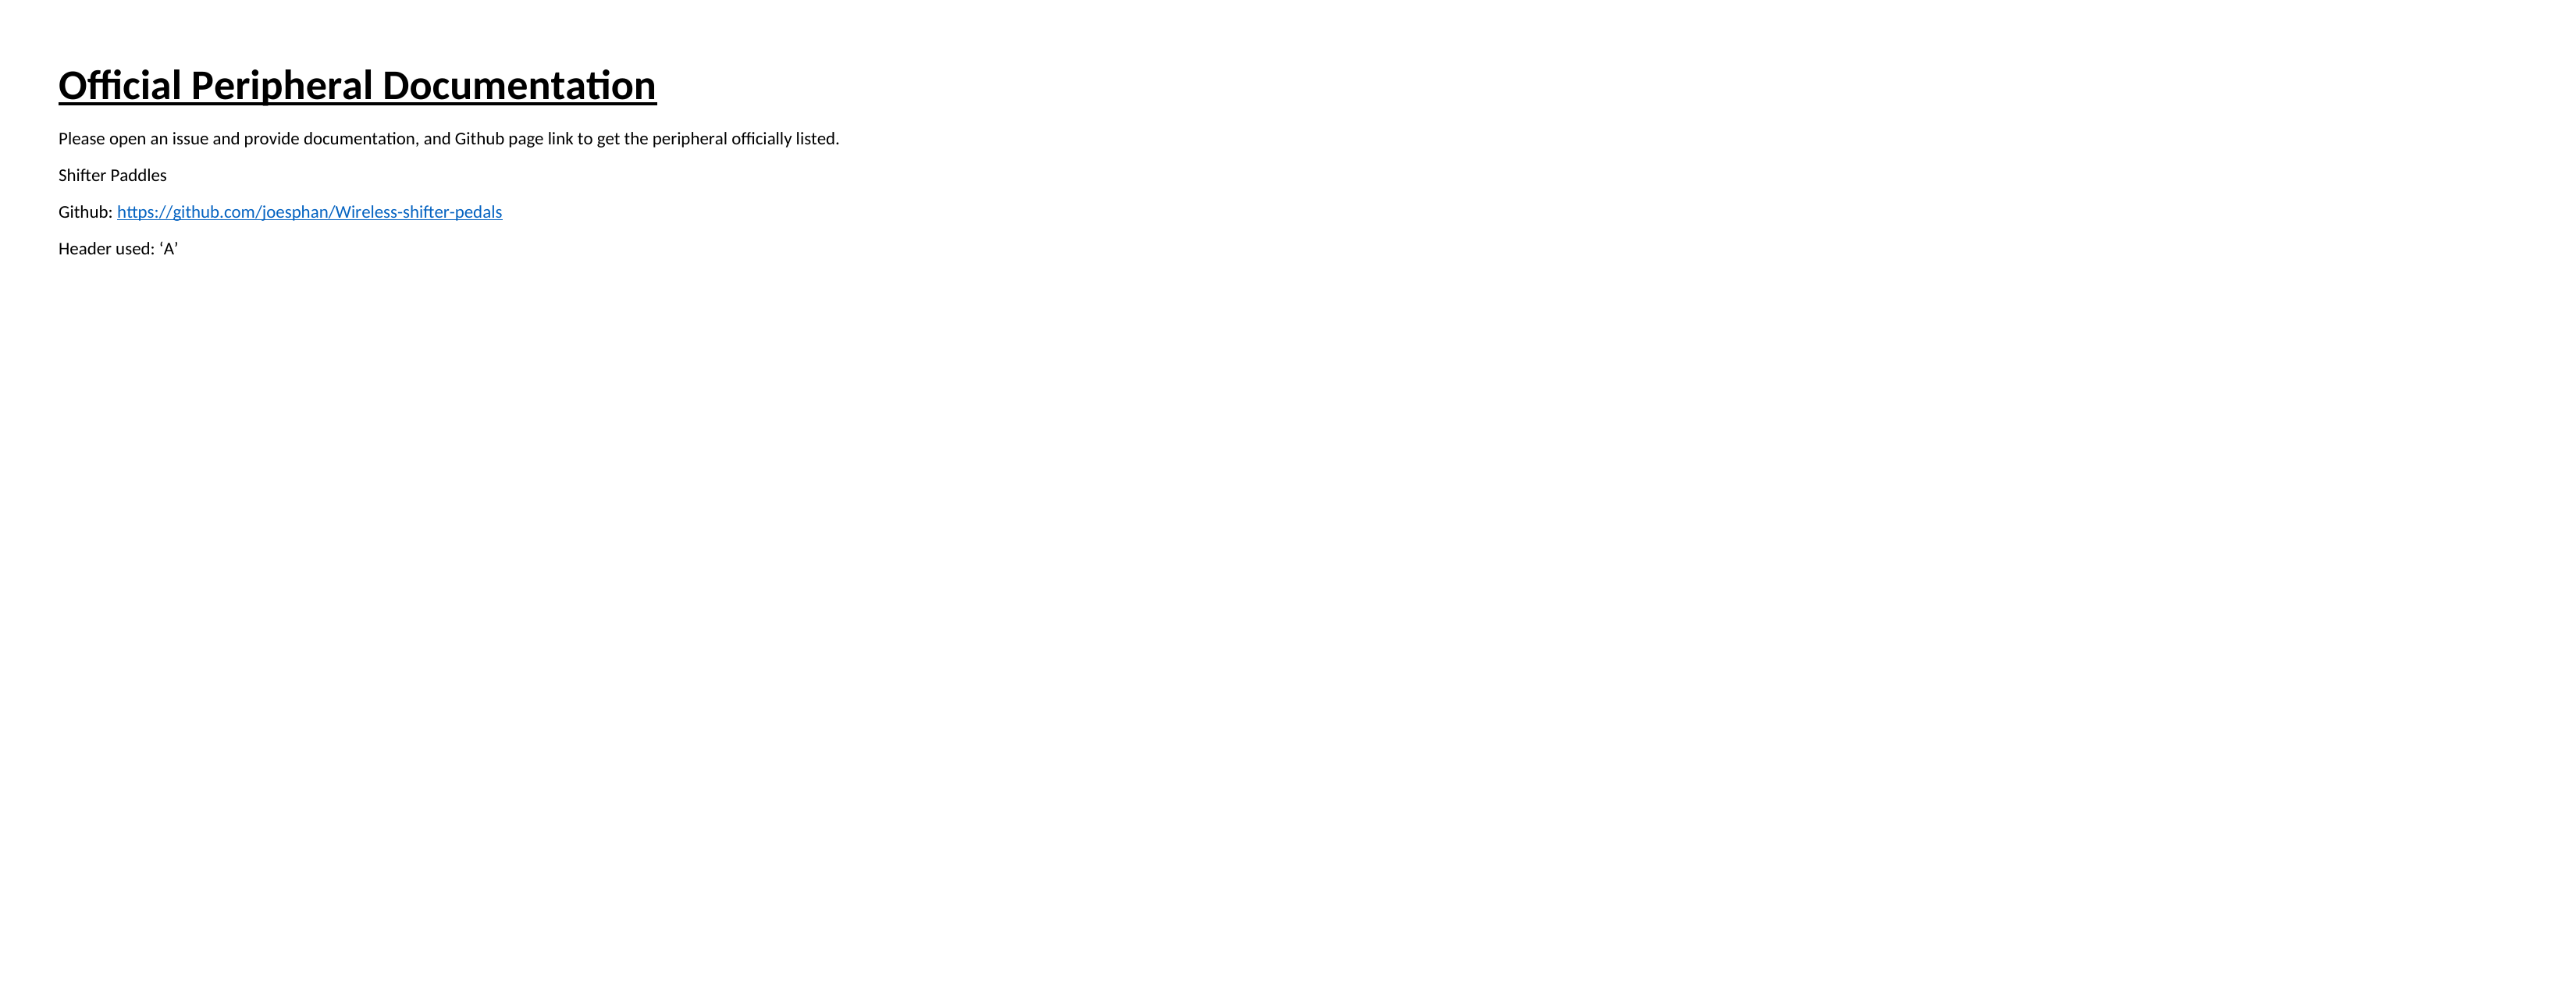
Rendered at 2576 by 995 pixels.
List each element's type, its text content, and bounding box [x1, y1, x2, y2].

text Please open an issue and provide documentation, and Github page link to get the peripheral officially listed. [59, 127, 2517, 149]
text Shifter Paddles [59, 164, 2517, 186]
text Official Peripheral Documentation [59, 59, 2517, 110]
text Github: https://github.com/joesphan/Wireless-shifter-pedals [59, 201, 2517, 222]
text Header used: ‘A’ [59, 237, 2517, 259]
